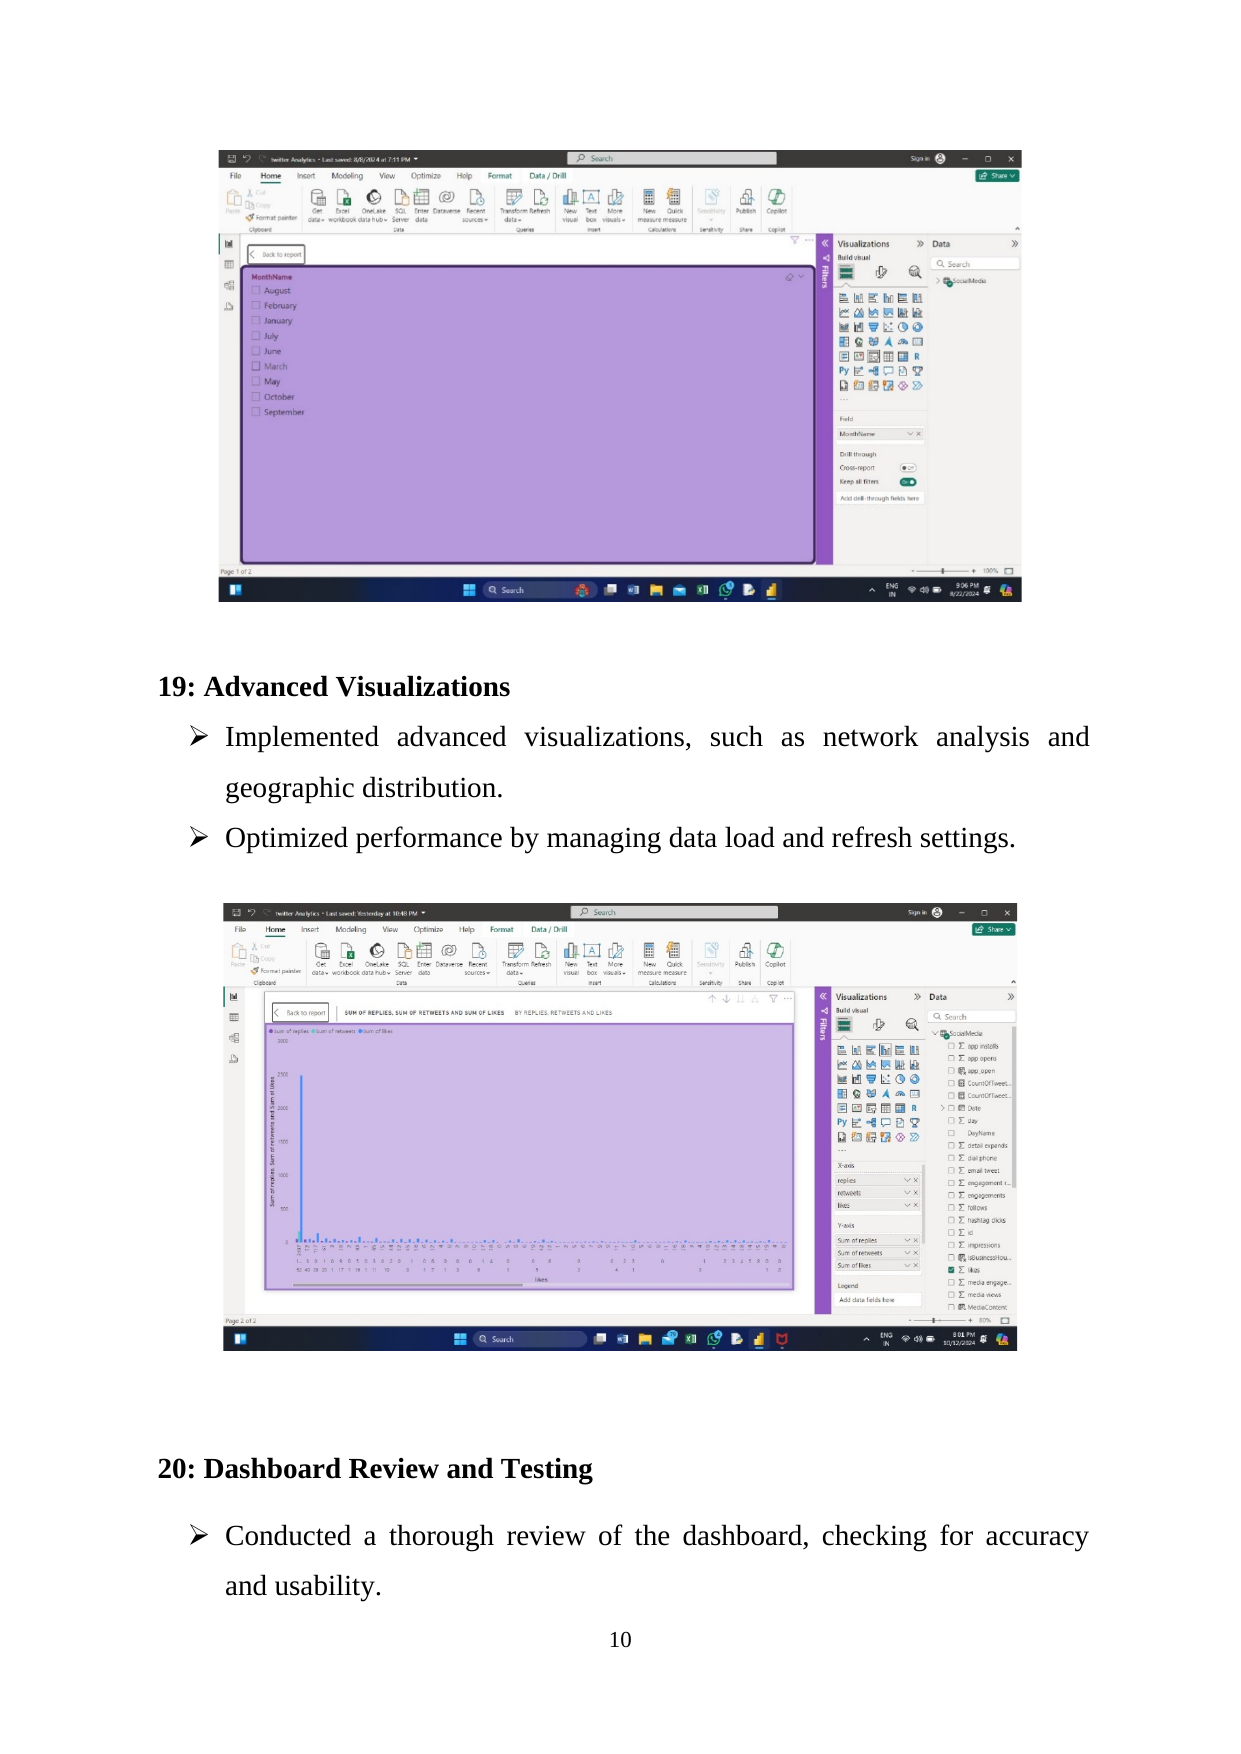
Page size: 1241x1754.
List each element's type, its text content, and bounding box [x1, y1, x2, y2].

text 20: Dashboard Review and Testing [150, 1451, 1090, 1484]
list Implemented advanced visualizations, such as network analysis and geographic distribution. [187, 719, 1090, 803]
list Conducted a thorough review of the dashboard, checking for accuracy and usability. [187, 1518, 1090, 1602]
picture [218, 150, 1022, 602]
text 19: Advanced Visualizations [150, 669, 1090, 702]
list Optimized performance by managing data load and refresh settings. [187, 820, 1090, 854]
picture [223, 903, 1018, 1351]
